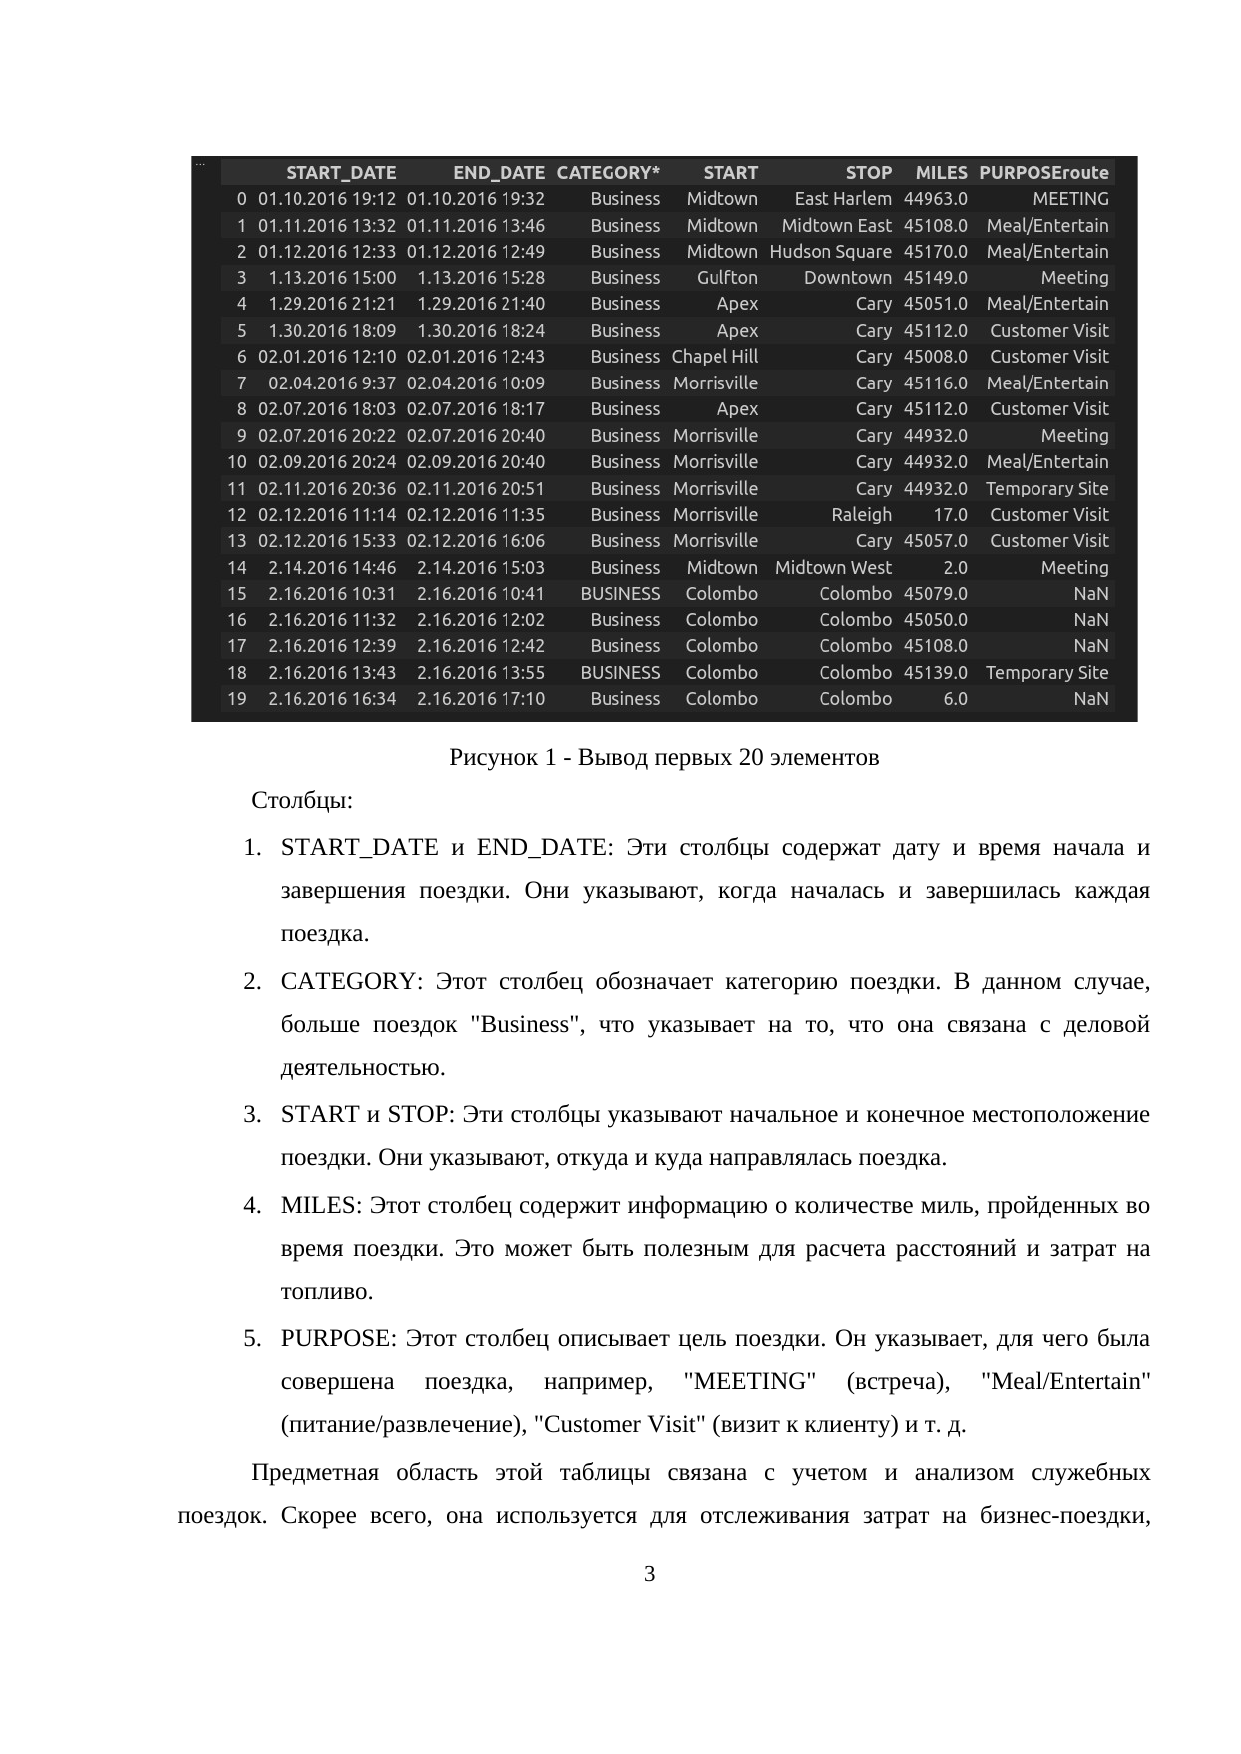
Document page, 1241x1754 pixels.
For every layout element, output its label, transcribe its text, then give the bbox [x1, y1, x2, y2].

list PURPOSE: Этот столбец описывает цель поездки. Он указывает, для чего была совершена поездка, например, "MEETING" (встреча), "Meal/Entertain" (питание/развлечение), "Customer Visit" (визит к клиенту) и т. д. [243, 1323, 1152, 1438]
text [177, 1457, 1152, 1529]
text Столбцы: [177, 785, 1152, 814]
list CATEGORY: Этот столбец обозначает категорию поездки. В данном случае, больше поездок "Business", что указывает на то, что она связана с деловой деятельностью. [243, 966, 1152, 1081]
list START_DATE и END_DATE: Эти столбцы содержат дату и время начала и завершения поездки. Они указывают, когда началась и завершилась каждая поездка. [243, 832, 1152, 947]
list MILES: Этот столбец содержит информацию о количестве миль, пройденных во время поездки. Это может быть полезным для расчета расстояний и затрат на топливо. [243, 1190, 1152, 1305]
list START и STOP: Эти столбцы указывают начальное и конечное местоположение поездки. Они указывают, откуда и куда направлялась поездка. [243, 1099, 1152, 1171]
text Рисунок 1 - Вывод первых 20 элементов [177, 742, 1152, 771]
picture [191, 156, 1138, 722]
